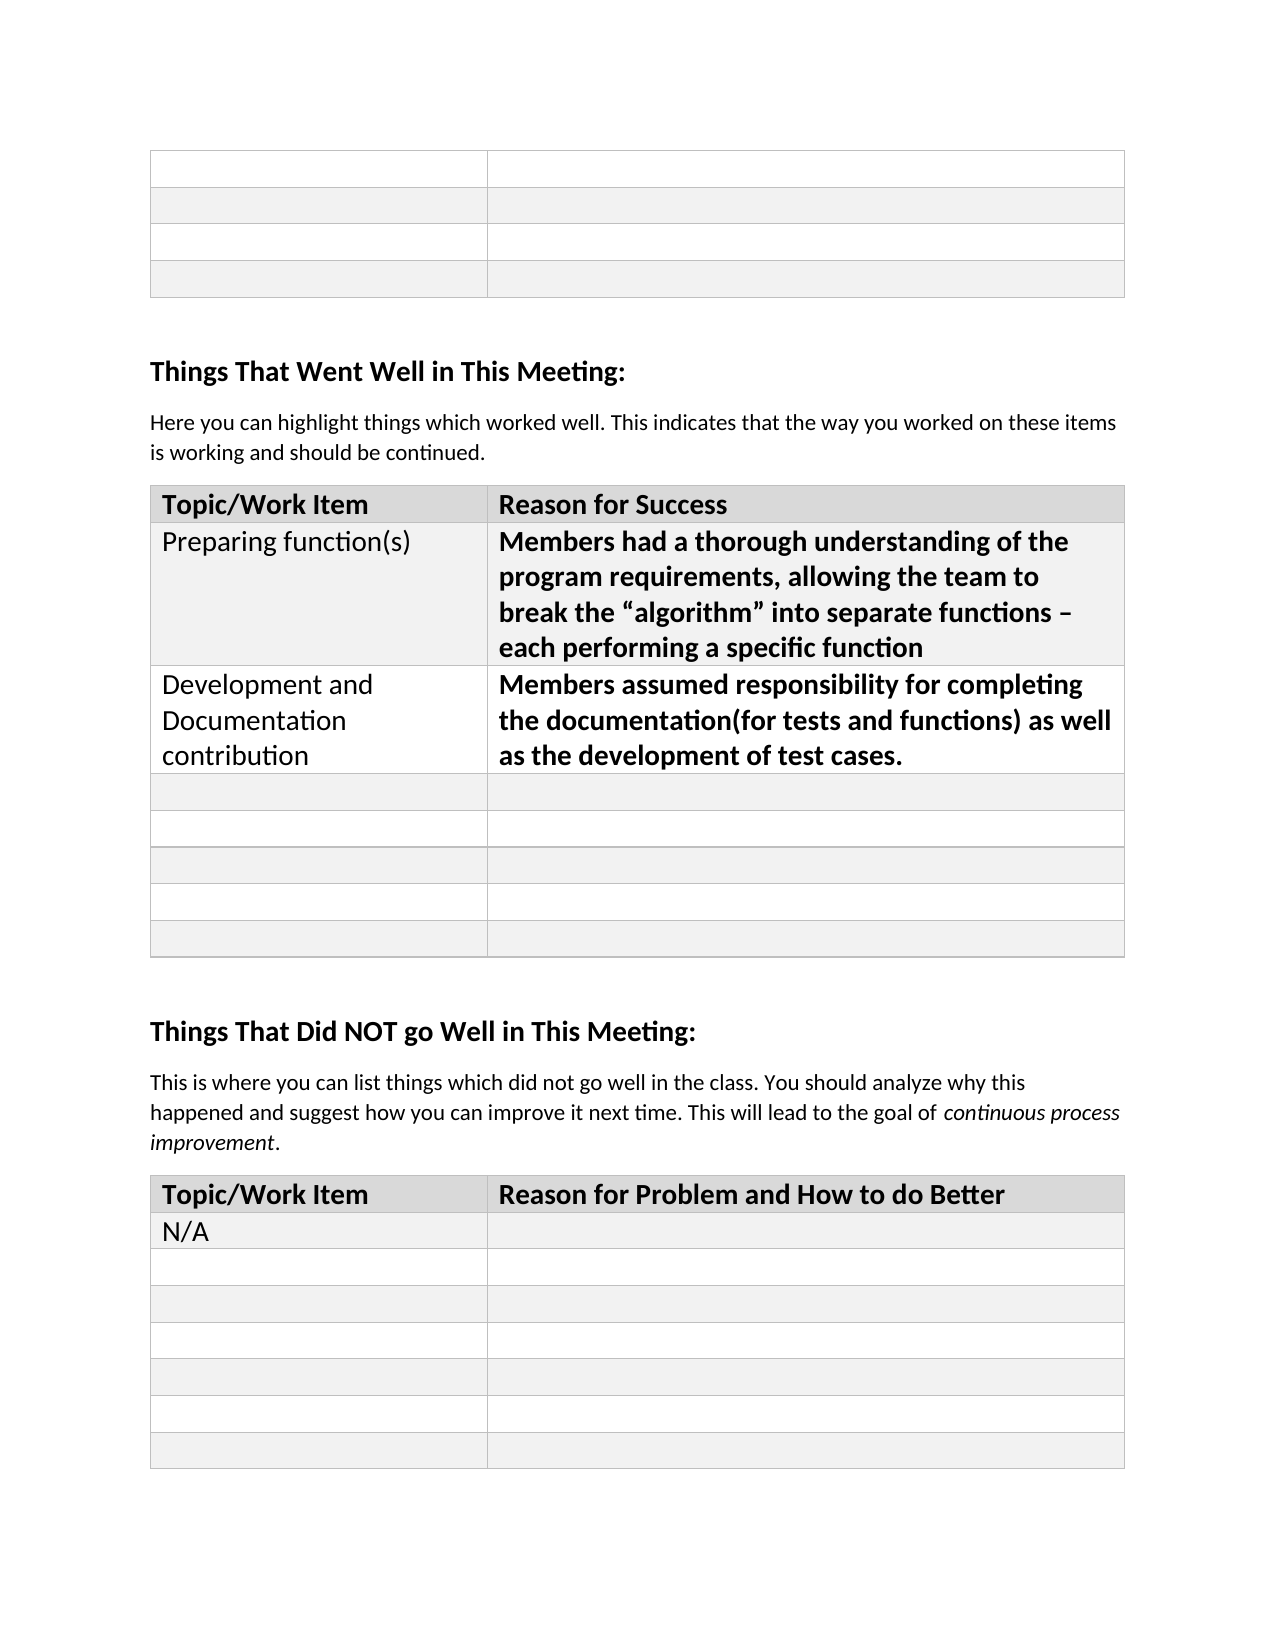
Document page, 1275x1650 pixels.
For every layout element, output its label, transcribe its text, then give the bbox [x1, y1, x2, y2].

text This is where you can list things which did not go well in the class. You should analyze why this happened and suggest how you can improve it next time. This will lead to the goal of continuous process improvement. [150, 1068, 1125, 1156]
table_cell [488, 1249, 1124, 1285]
table_header Topic/Work Item [151, 486, 487, 522]
text Things That Went Well in This Meeting: [150, 353, 1125, 388]
text Here you can highlight things which worked well. This indicates that the way you worked on these items is working and should be continued. [150, 408, 1125, 466]
table_cell [151, 224, 487, 260]
table_cell [151, 884, 487, 920]
table_cell [488, 884, 1124, 920]
table_cell [151, 151, 487, 187]
table_cell [151, 1249, 487, 1285]
table_cell [488, 1433, 1124, 1468]
table_cell [488, 261, 1124, 297]
table_cell [488, 1323, 1124, 1358]
table_cell [151, 1323, 487, 1358]
table_cell [151, 1359, 487, 1395]
table_cell [488, 811, 1124, 846]
table_cell [151, 188, 487, 223]
table_cell [151, 921, 487, 956]
table_cell [488, 1213, 1124, 1248]
table_cell Development and Documentation contribution [151, 666, 487, 773]
text Things That Did NOT go Well in This Meeting: [150, 1013, 1125, 1048]
table_header Reason for Problem and How to do Better [488, 1176, 1124, 1212]
table_cell [488, 224, 1124, 260]
table_cell [488, 1396, 1124, 1432]
table_header Reason for Success [488, 486, 1124, 522]
table_cell [151, 261, 487, 297]
table_cell [488, 188, 1124, 223]
table_cell [151, 811, 487, 846]
table_header Topic/Work Item [151, 1176, 487, 1212]
table_cell [488, 774, 1124, 810]
table_cell [151, 1286, 487, 1322]
table_cell [488, 1359, 1124, 1395]
table_cell [151, 1396, 487, 1432]
table_cell Members assumed responsibility for completing the documentation(for tests and functions) as well as the development of test cases. [488, 666, 1124, 773]
table_cell [488, 848, 1124, 883]
table_cell Preparing function(s) [151, 523, 487, 665]
table_cell Members had a thorough understanding of the program requirements, allowing the team to break the “algorithm” into separate functions – each performing a specific function [488, 523, 1124, 665]
table_cell [151, 848, 487, 883]
table_cell [488, 151, 1124, 187]
table_cell [488, 1286, 1124, 1322]
table_cell [151, 1433, 487, 1468]
table_cell [488, 921, 1124, 956]
table_cell [151, 774, 487, 810]
table_cell N/A [151, 1213, 487, 1248]
